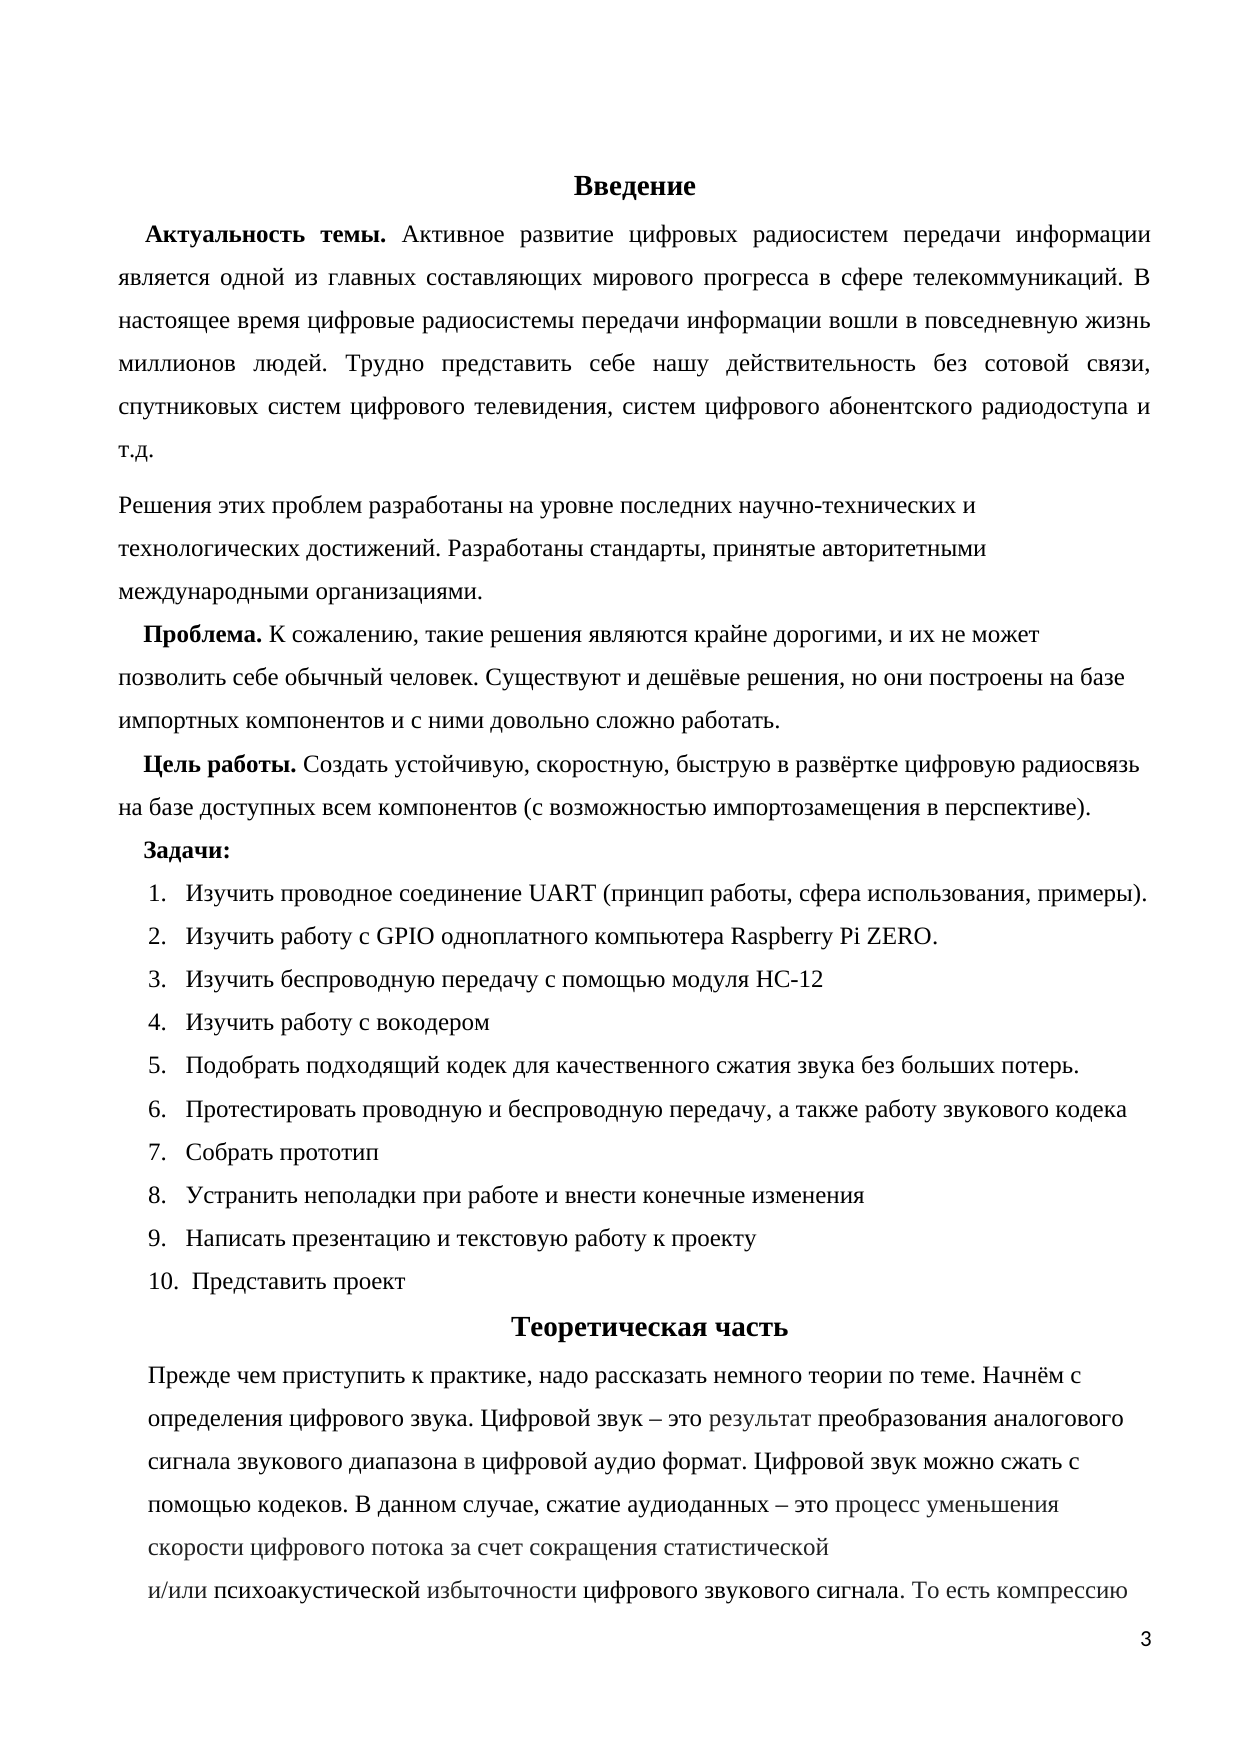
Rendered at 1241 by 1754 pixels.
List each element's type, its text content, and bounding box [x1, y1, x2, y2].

text Цель работы. Создать устойчивую, скоростную, быструю в развёртке цифровую радиосвязь на базе доступных всем компонентов (с возможностью импортозамещения в перспективе). [118, 749, 1152, 821]
list Написать презентацию и текстовую работу к проекту [148, 1223, 1152, 1252]
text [148, 1360, 1152, 1604]
list Представить проект [148, 1266, 1152, 1295]
text Задачи: [118, 835, 1152, 864]
list Подобрать подходящий кодек для качественного сжатия звука без больших потерь. [148, 1051, 1152, 1079]
text Проблема. К сожалению, такие решения являются крайне дорогими, и их не может позволить себе обычный человек. Существуют и дешёвые решения, но они построены на базе импортных компонентов и с ними довольно сложно работать. [118, 619, 1152, 734]
list Устранить неполадки при работе и внести конечные изменения [148, 1180, 1152, 1209]
text Введение [118, 168, 1152, 202]
text Теоретическая часть [148, 1309, 1152, 1343]
list Изучить работу с GPIO одноплатного компьютера Raspberry Pi ZERO. [148, 921, 1152, 950]
list Собрать прототип [148, 1137, 1152, 1166]
list Изучить работу с вокодером [148, 1007, 1152, 1036]
text Актуальность темы. Активное развитие цифровых радиосистем передачи информации является одной из главных составляющих мирового прогресса в сфере телекоммуникаций. В настоящее время цифровые радиосистемы передачи информации вошли в повседневную жизнь миллионов людей. Трудно представить себе нашу действительность без сотовой связи, спутниковых систем цифрового телевидения, систем цифрового абонентского радиодоступа и т.д. [118, 219, 1152, 463]
text Решения этих проблем разработаны на уровне последних научно-технических и технологических достижений. Разработаны стандарты, принятые авторитетными международными организациями. [118, 490, 1152, 605]
list Изучить беспроводную передачу с помощью модуля HC-12 [148, 964, 1152, 993]
list Протестировать проводную и беспроводную передачу, а также работу звукового кодека [148, 1094, 1152, 1122]
list Изучить проводное соединение UART (принцип работы, сфера использования, примеры). [148, 878, 1152, 907]
